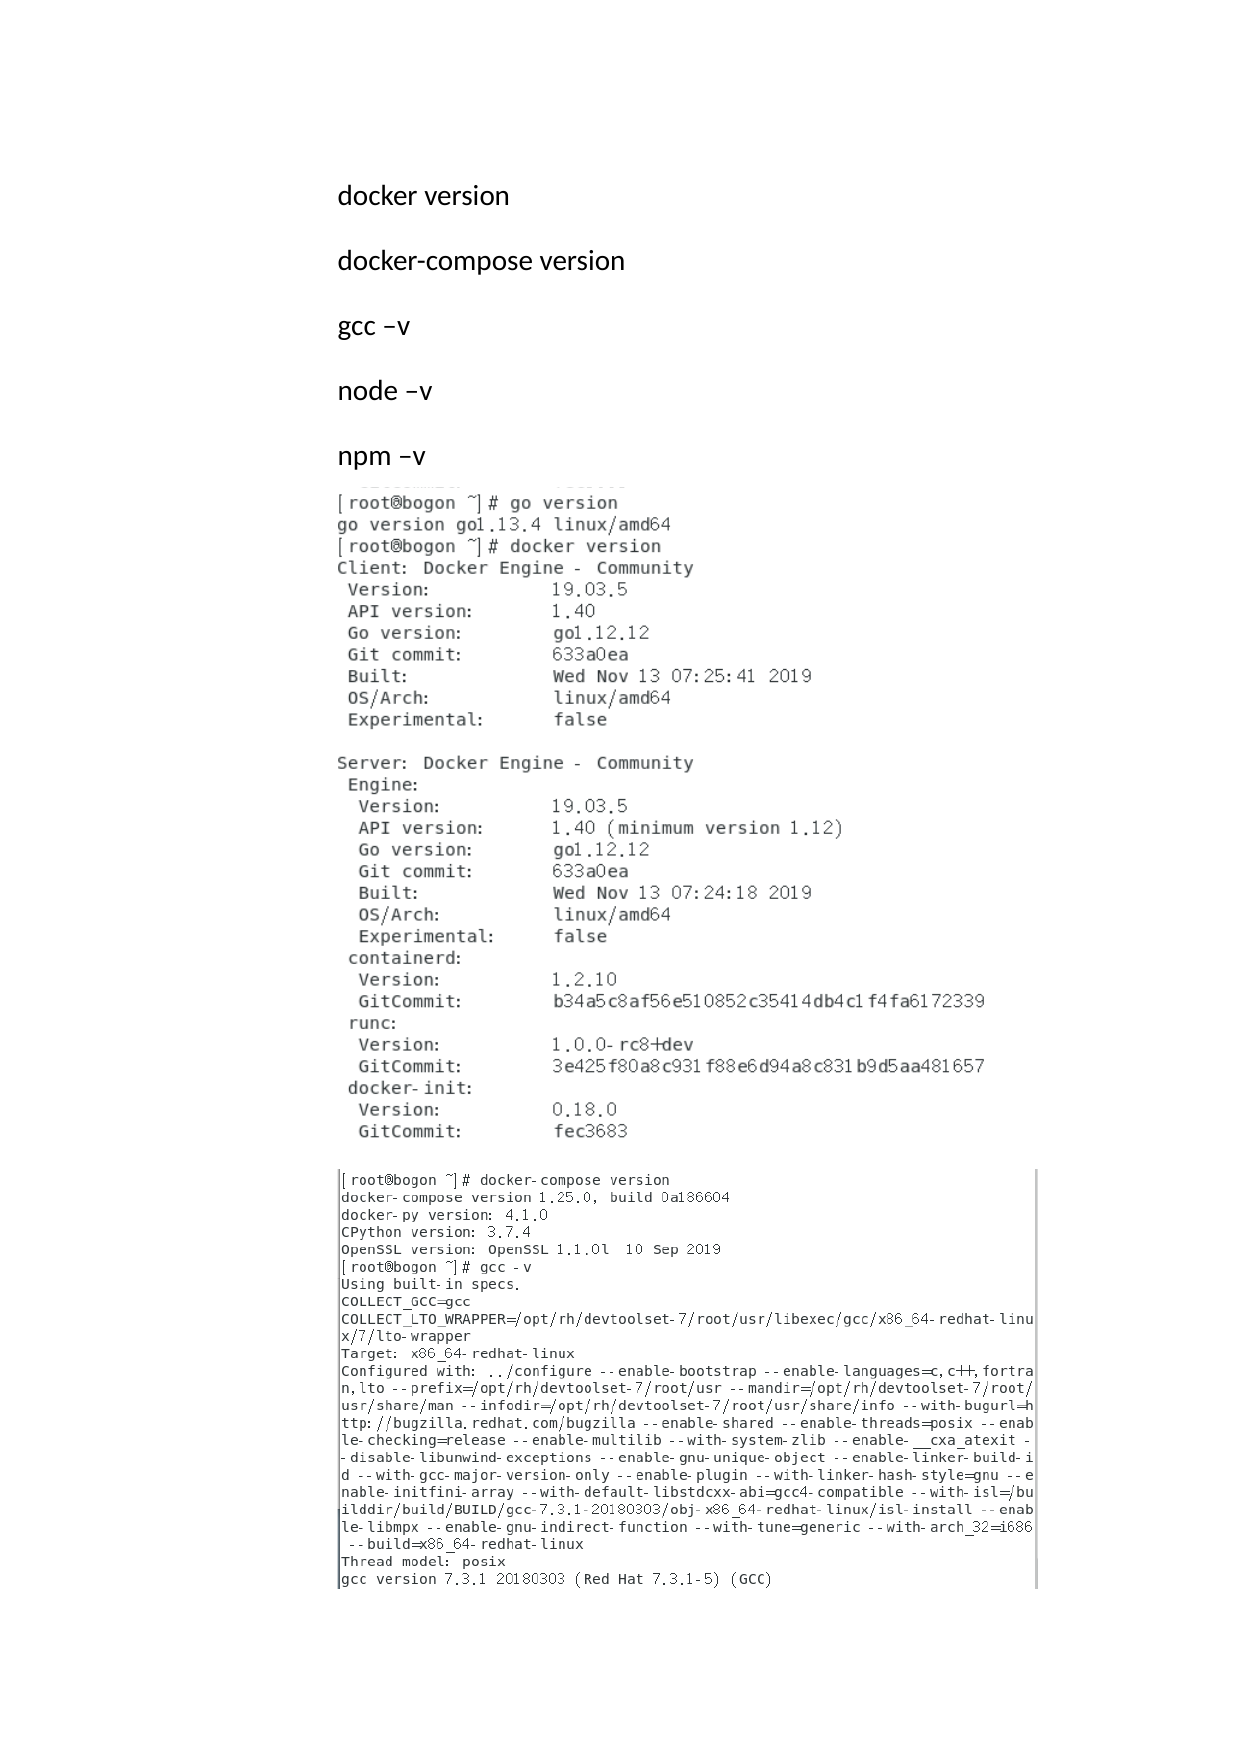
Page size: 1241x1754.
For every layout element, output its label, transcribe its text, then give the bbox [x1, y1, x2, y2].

picture [337, 1169, 1038, 1589]
list gcc –v [337, 292, 1053, 357]
list npm –v [337, 422, 1053, 487]
picture [337, 487, 1020, 1141]
list docker-compose version [337, 227, 1053, 292]
list docker version [337, 162, 1053, 227]
list node –v [337, 357, 1053, 422]
